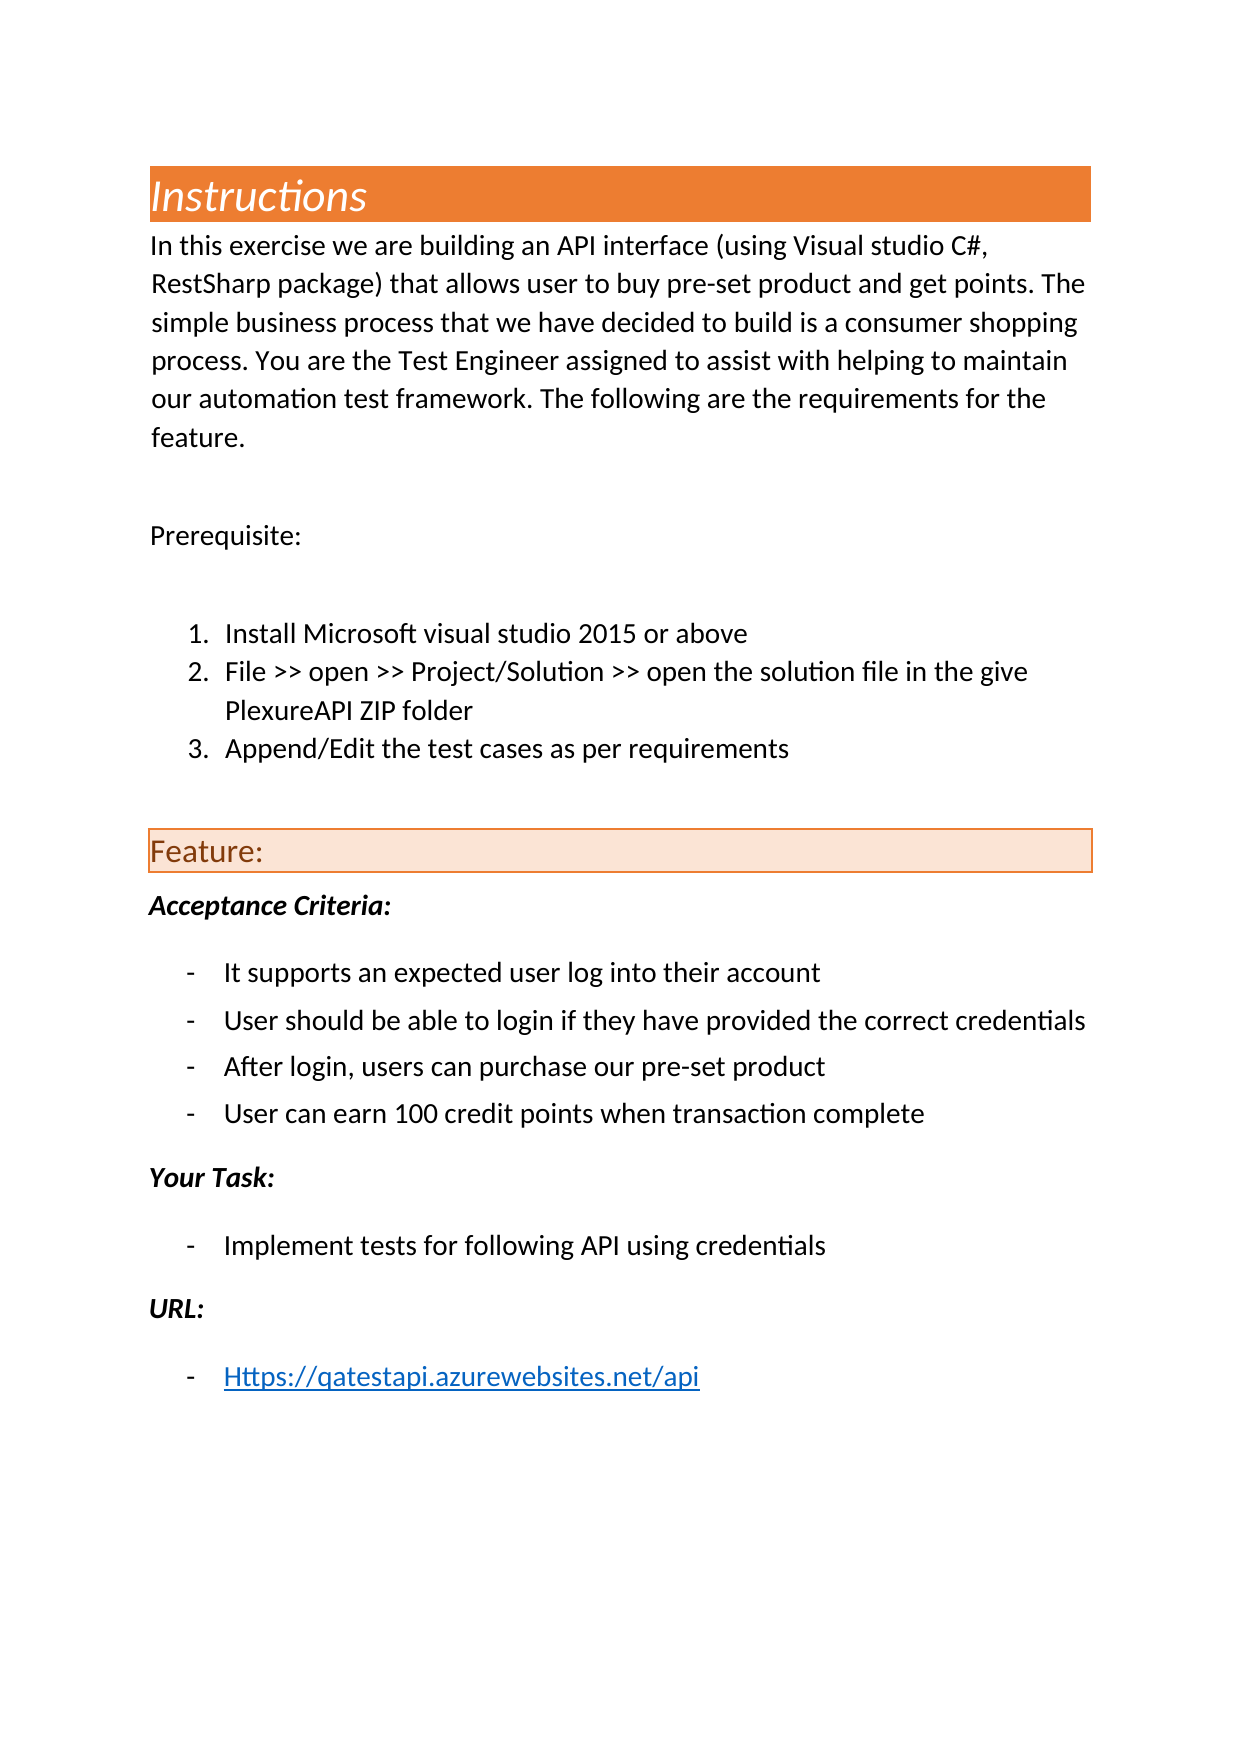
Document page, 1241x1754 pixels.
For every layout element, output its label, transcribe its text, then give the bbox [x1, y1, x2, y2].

text Acceptance Criteria: [148, 887, 1091, 922]
list File >> open >> Project/Solution >> open the solution file in the give PlexureAPI ZIP folder [187, 653, 1091, 727]
text Prerequisite: [150, 517, 1091, 552]
list User should be able to login if they have provided the correct credentials [186, 1002, 1091, 1037]
list Append/Edit the test cases as per requirements [187, 730, 1091, 766]
text URL: [148, 1290, 1091, 1326]
list Install Microsoft visual studio 2015 or above [187, 615, 1091, 650]
text Your Task: [148, 1159, 1091, 1194]
list It supports an expected user log into their account [186, 954, 1091, 990]
text Feature: [150, 830, 1091, 871]
list Https://qatestapi.azurewebsites.net/api [186, 1358, 1091, 1394]
text Instructions [150, 166, 1091, 222]
list User can earn 100 credit points when transaction complete [186, 1096, 1091, 1131]
list After login, users can purchase our pre-set product [186, 1048, 1091, 1084]
list Implement tests for following API using credentials [186, 1227, 1091, 1263]
text In this exercise we are building an API interface (using Visual studio C#, RestSharp package) that allows user to buy pre-set product and get points. The simple business process that we have decided to build is a consumer shopping process. You are the Test Engineer assigned to assist with helping to maintain our automation test framework. The following are the requirements for the feature. [150, 227, 1091, 454]
